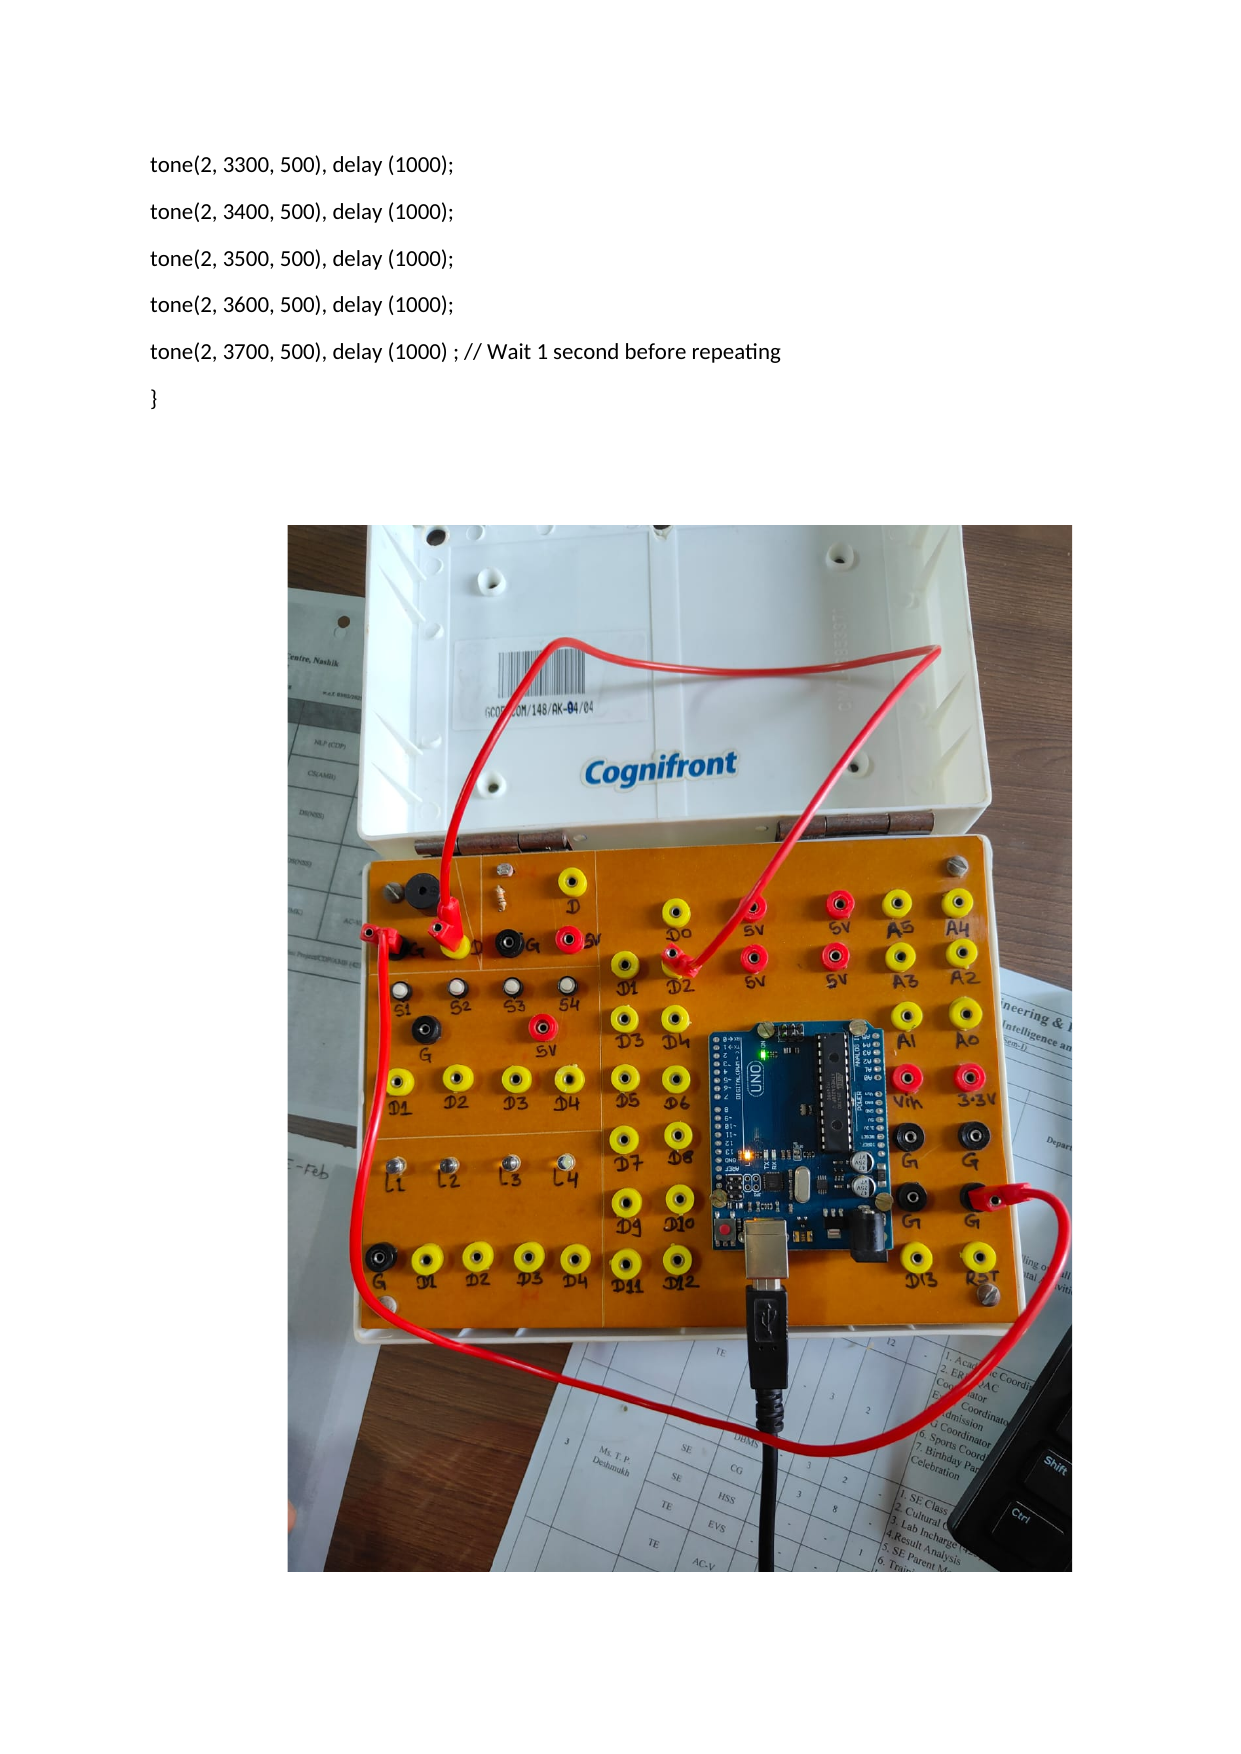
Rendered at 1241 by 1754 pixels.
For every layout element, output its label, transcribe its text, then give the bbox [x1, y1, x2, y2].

text tone(2, 3400, 500), delay (1000); [150, 197, 1090, 225]
text tone(2, 3600, 500), delay (1000); [150, 291, 1090, 319]
picture [287, 525, 1073, 1572]
text tone(2, 3700, 500), delay (1000) ; // Wait 1 second before repeating [150, 337, 1090, 366]
text tone(2, 3500, 500), delay (1000); [150, 244, 1090, 272]
text } [150, 384, 1090, 412]
text tone(2, 3300, 500), delay (1000); [150, 150, 1090, 178]
